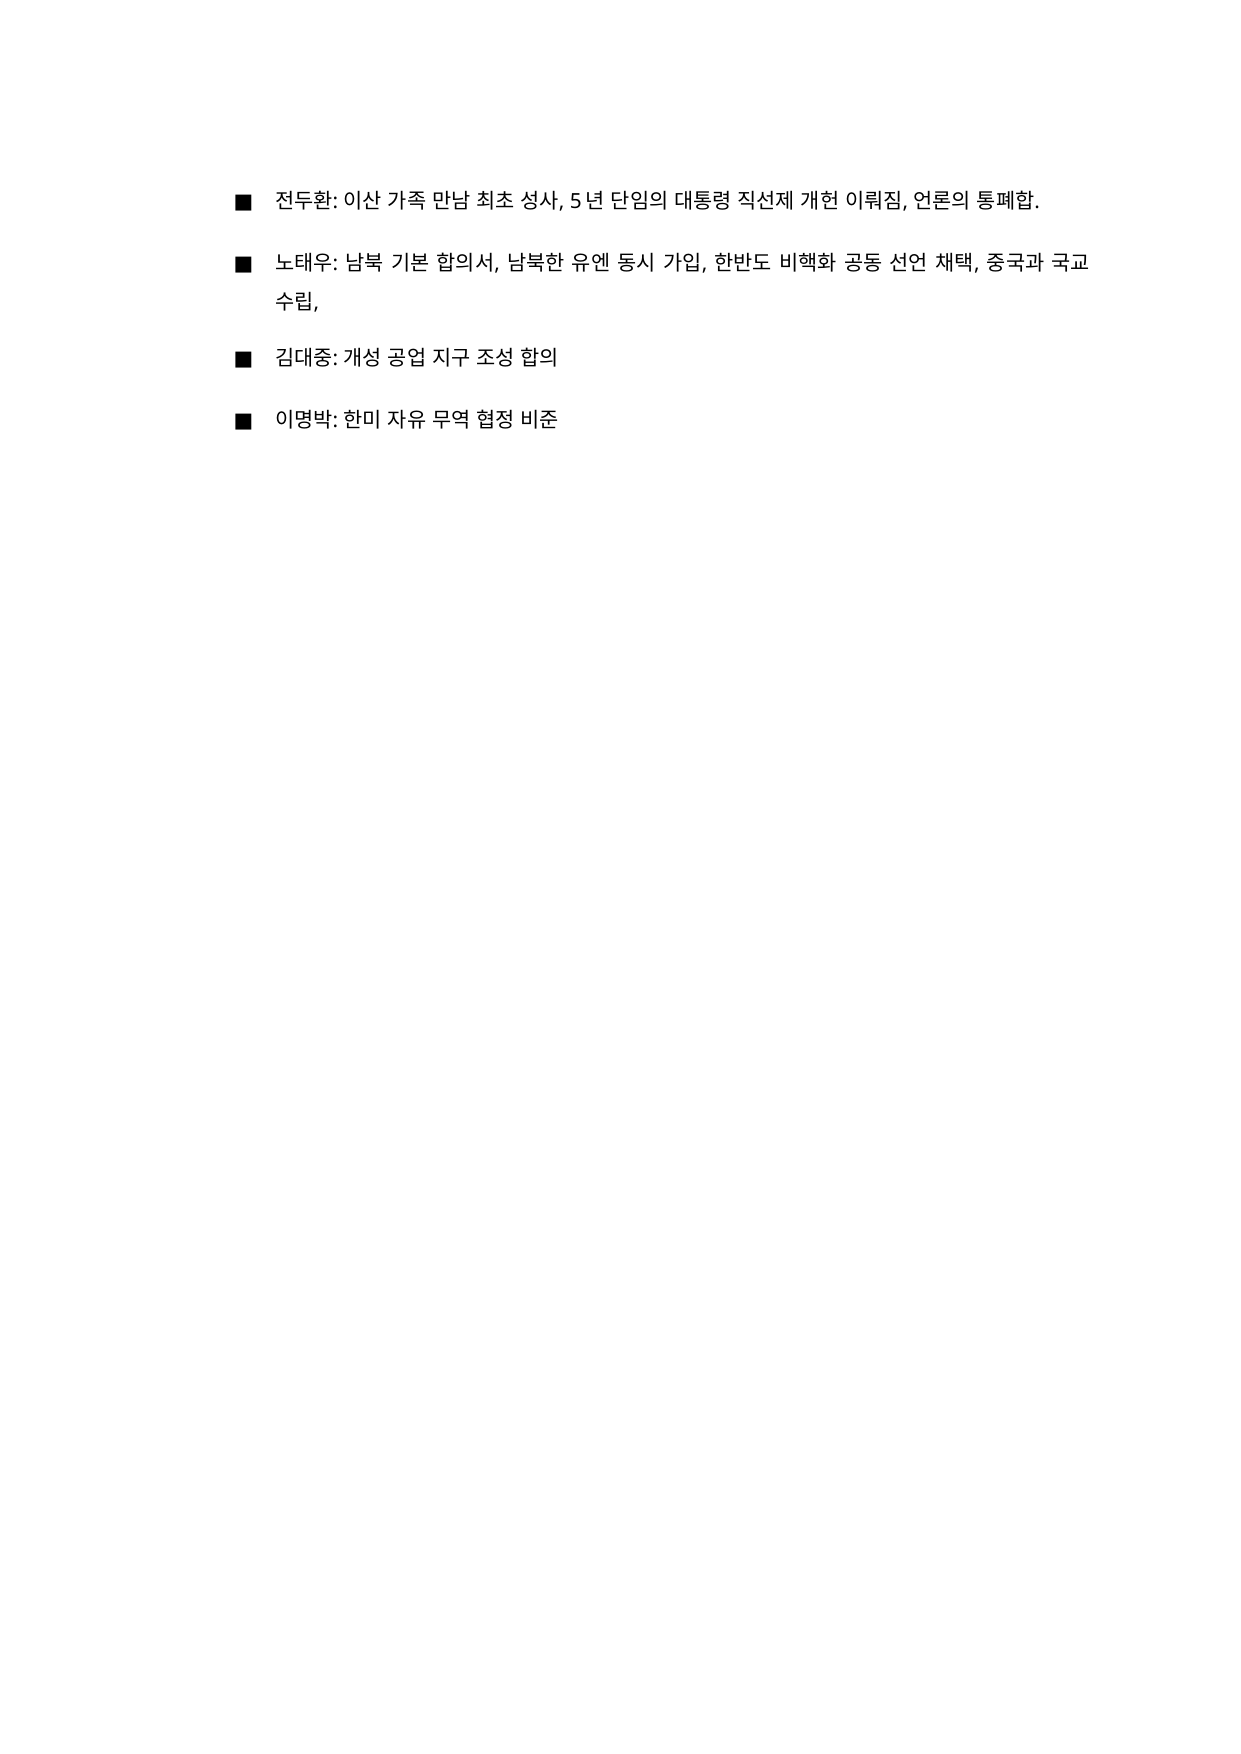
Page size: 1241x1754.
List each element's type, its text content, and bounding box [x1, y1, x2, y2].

list 노태우: 남북 기본 합의서, 남북한 유엔 동시 가입, 한반도 비핵화 공동 선언 채택, 중국과 국교 수립, [233, 240, 1090, 315]
list 이명박: 한미 자유 무역 협정 비준 [233, 397, 1090, 440]
list 전두환: 이산 가족 만남 최초 성사, 5년 단임의 대통령 직선제 개헌 이뤄짐, 언론의 통폐합. [233, 177, 1090, 220]
list 김대중: 개성 공업 지구 조성 합의 [233, 334, 1090, 377]
